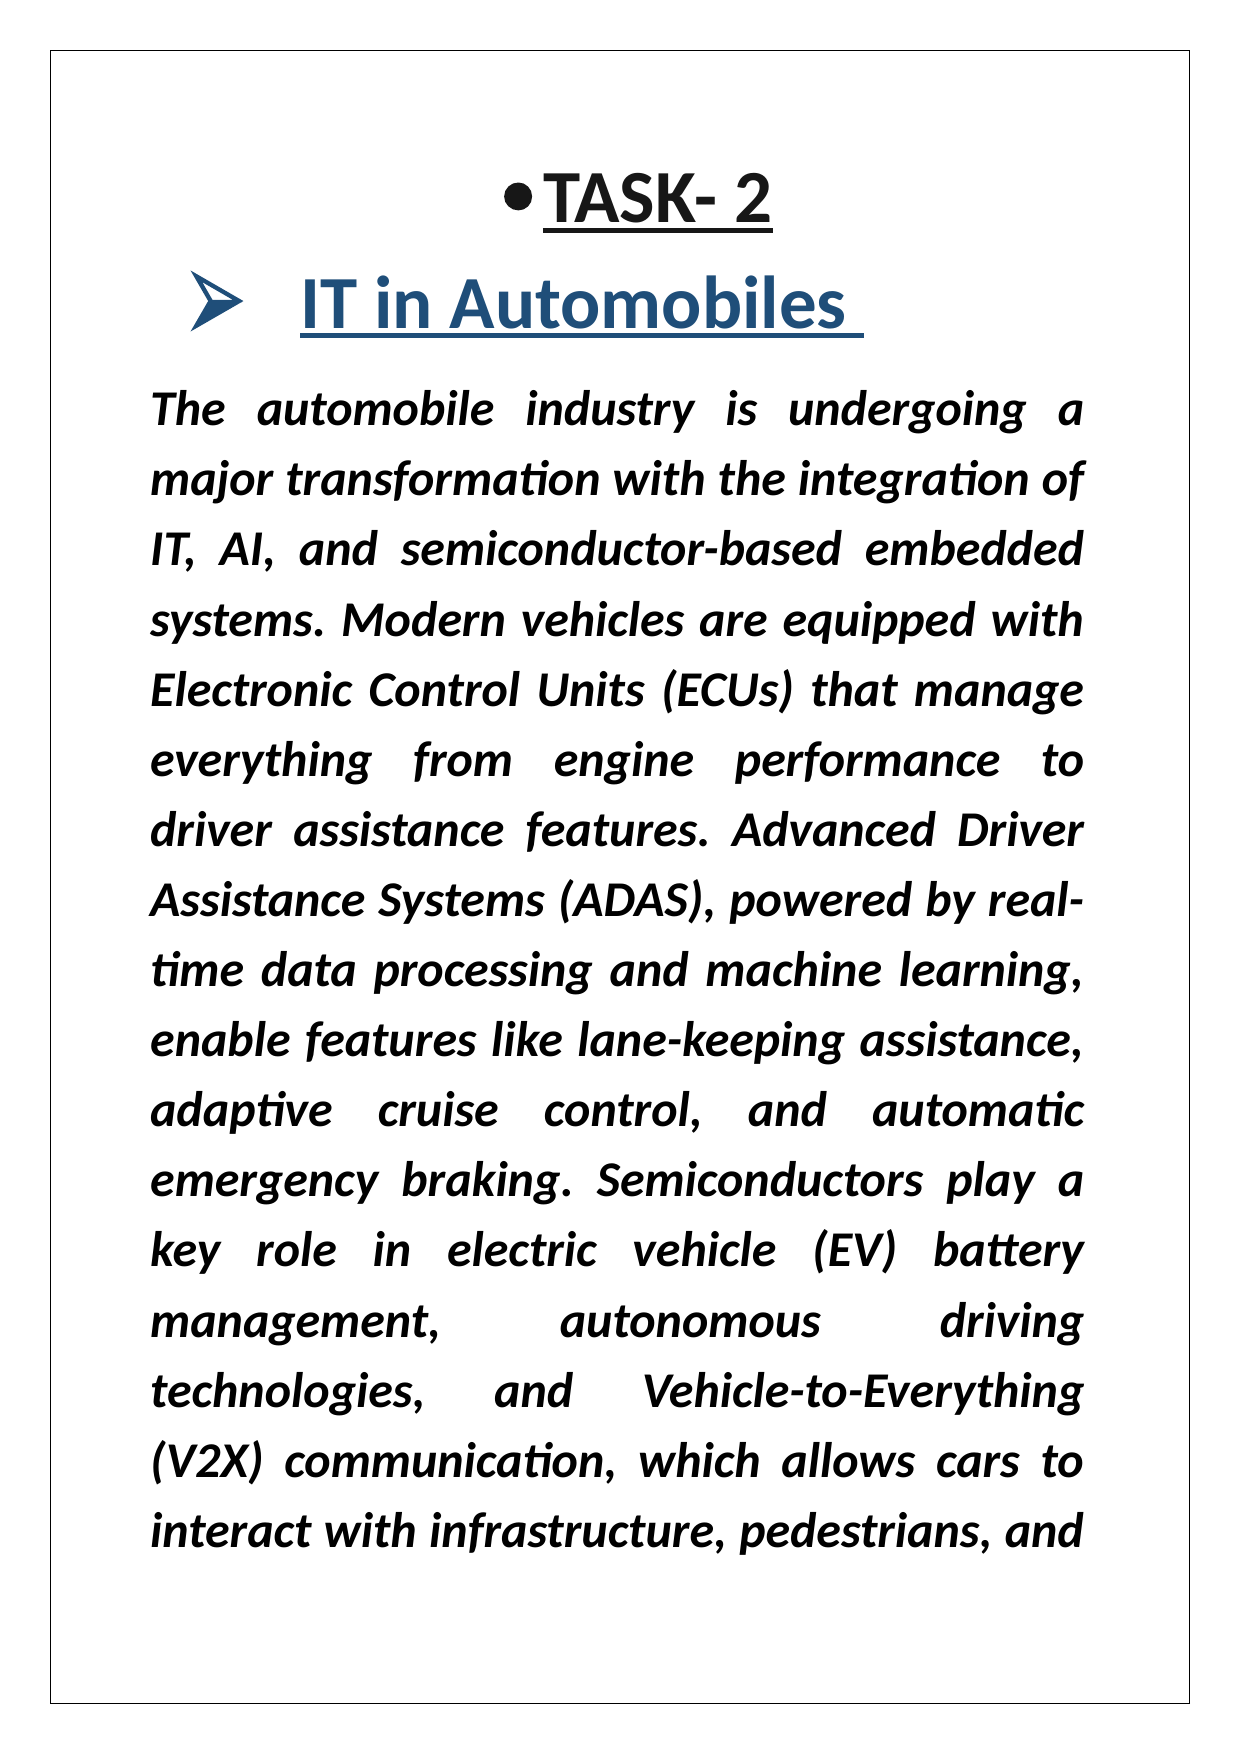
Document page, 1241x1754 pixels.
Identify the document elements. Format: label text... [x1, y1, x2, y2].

list TASK- 2 [187, 150, 1090, 242]
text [150, 377, 1090, 1560]
list IT in Automobiles [187, 255, 1090, 347]
